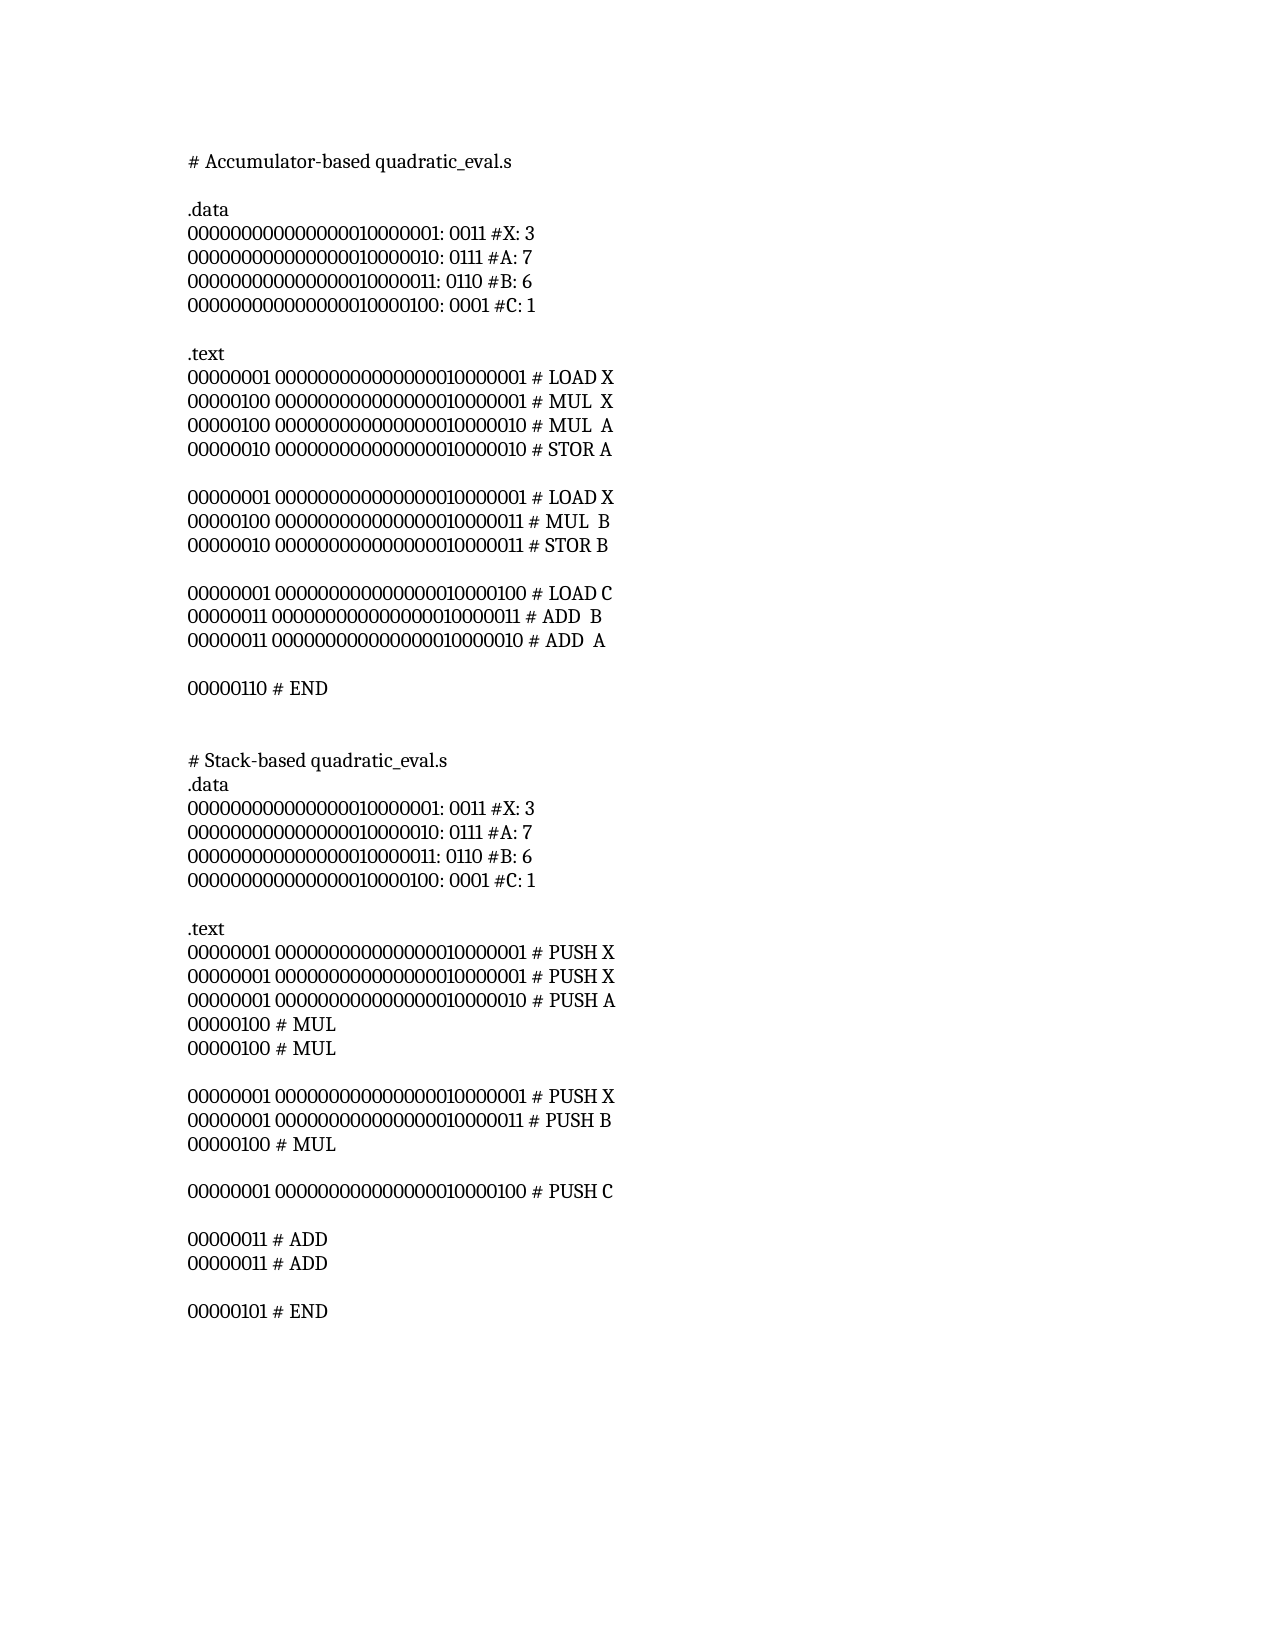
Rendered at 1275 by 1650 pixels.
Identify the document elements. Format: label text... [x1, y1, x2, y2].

text 00000001 000000000000000010000001 # PUSH X [187, 941, 1087, 964]
text 000000000000000010000100: 0001 #C: 1 [187, 869, 1087, 893]
text 00000001 000000000000000010000001 # LOAD X [187, 366, 1087, 389]
text 00000010 000000000000000010000010 # STOR A [187, 437, 1087, 461]
text .text [187, 342, 1087, 366]
text 00000001 000000000000000010000001 # PUSH X [187, 1084, 1087, 1108]
text 00000100 # MUL [187, 1132, 1087, 1156]
text 00000011 # ADD [187, 1252, 1087, 1276]
text 00000011 000000000000000010000010 # ADD A [187, 629, 1087, 653]
text 00000011 # ADD [187, 1228, 1087, 1252]
text .data [187, 773, 1087, 797]
text 00000001 000000000000000010000100 # PUSH C [187, 1180, 1087, 1204]
text 000000000000000010000001: 0011 #X: 3 [187, 797, 1087, 821]
text 00000110 # END [187, 677, 1087, 701]
text 00000010 000000000000000010000011 # STOR B [187, 533, 1087, 557]
text .text [187, 917, 1087, 941]
text 00000001 000000000000000010000001 # LOAD X [187, 485, 1087, 509]
text # Accumulator-based quadratic_eval.s [187, 150, 1087, 174]
text 00000001 000000000000000010000001 # PUSH X [187, 964, 1087, 988]
text .data [187, 198, 1087, 222]
text # Stack-based quadratic_eval.s [187, 749, 1087, 773]
text 00000100 # MUL [187, 1012, 1087, 1036]
text 000000000000000010000010: 0111 #A: 7 [187, 821, 1087, 845]
text 000000000000000010000001: 0011 #X: 3 [187, 222, 1087, 246]
text 00000100 000000000000000010000011 # MUL B [187, 509, 1087, 533]
text 00000101 # END [187, 1300, 1087, 1324]
text 00000001 000000000000000010000011 # PUSH B [187, 1108, 1087, 1132]
text 00000001 000000000000000010000010 # PUSH A [187, 988, 1087, 1012]
text 00000100 000000000000000010000010 # MUL A [187, 413, 1087, 437]
text 000000000000000010000100: 0001 #C: 1 [187, 294, 1087, 318]
text 00000011 000000000000000010000011 # ADD B [187, 605, 1087, 629]
text 000000000000000010000011: 0110 #B: 6 [187, 845, 1087, 869]
text 00000100 000000000000000010000001 # MUL X [187, 389, 1087, 413]
text 00000001 000000000000000010000100 # LOAD C [187, 581, 1087, 605]
text 000000000000000010000010: 0111 #A: 7 [187, 246, 1087, 270]
text 00000100 # MUL [187, 1036, 1087, 1060]
text 000000000000000010000011: 0110 #B: 6 [187, 270, 1087, 294]
